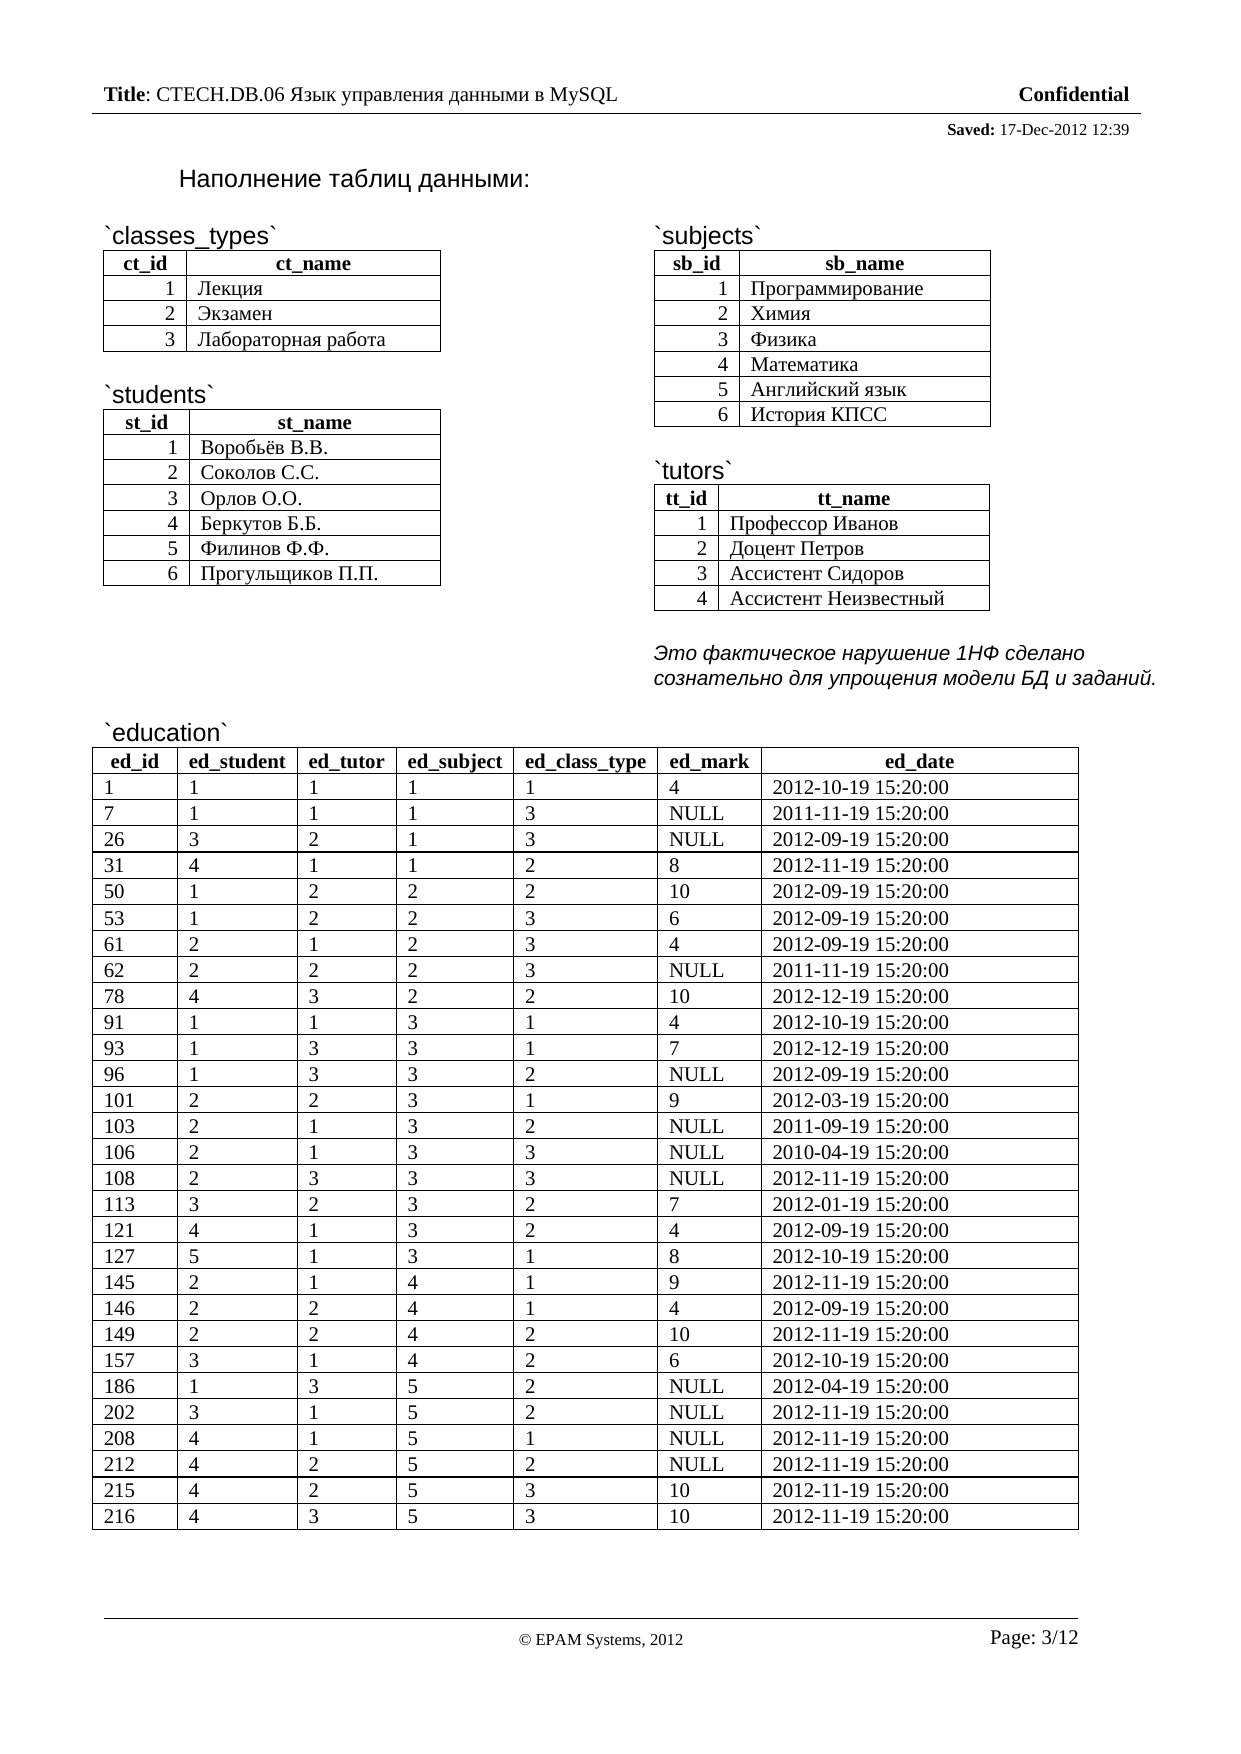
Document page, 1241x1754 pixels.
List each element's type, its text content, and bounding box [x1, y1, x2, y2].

table_cell 1 [178, 774, 297, 799]
table_cell 2 [514, 1347, 657, 1372]
table_cell 186 [93, 1373, 177, 1398]
table_cell 106 [93, 1139, 177, 1164]
table_cell 1 [298, 1399, 396, 1424]
table_cell 10 [658, 983, 761, 1008]
table_cell 4 [178, 853, 297, 877]
table_cell 3 [514, 1139, 657, 1164]
table_cell 8 [658, 853, 761, 877]
table_cell 53 [93, 905, 177, 929]
table_cell 1 [298, 1269, 396, 1294]
table_cell 1 [514, 1035, 657, 1060]
table_cell 4 [178, 983, 297, 1008]
table_cell 2012-09-19 15:20:00 [762, 1217, 1078, 1242]
table_cell 3 [298, 1373, 396, 1398]
table_cell 3 [514, 1165, 657, 1190]
table_cell 1 [298, 774, 396, 799]
table_cell 1 [298, 1425, 396, 1450]
table_cell NULL [658, 1113, 761, 1138]
table_cell 3 [178, 1399, 297, 1424]
table_cell 2 [298, 1191, 396, 1216]
table_cell 8 [658, 1243, 761, 1268]
table_cell 4 [178, 1478, 297, 1502]
table_cell 2012-09-19 15:20:00 [762, 1295, 1078, 1320]
table_cell 2 [178, 931, 297, 956]
table_cell 2 [298, 905, 396, 929]
table_cell 2012-10-19 15:20:00 [762, 1009, 1078, 1034]
table_cell 31 [93, 853, 177, 877]
table_cell 3 [397, 1165, 513, 1190]
table_cell 4 [658, 1295, 761, 1320]
table_header ed_student [178, 748, 297, 773]
table_cell 127 [93, 1243, 177, 1268]
table_cell 1 [298, 1217, 396, 1242]
table_cell 113 [93, 1191, 177, 1216]
table_cell 3 [514, 1504, 657, 1528]
table_cell 146 [93, 1295, 177, 1320]
table_cell 93 [93, 1035, 177, 1060]
table_cell 2012-09-19 15:20:00 [762, 905, 1078, 929]
table_cell 212 [93, 1451, 177, 1476]
table_cell 2 [178, 1113, 297, 1138]
table_cell 2 [178, 1087, 297, 1112]
table_cell 1 [298, 1113, 396, 1138]
table_cell 157 [93, 1347, 177, 1372]
table_cell 1 [298, 853, 396, 877]
table_cell 2 [514, 1217, 657, 1242]
table_cell 9 [658, 1269, 761, 1294]
table_cell NULL [658, 826, 761, 851]
table_cell 4 [658, 774, 761, 799]
table_cell NULL [658, 1373, 761, 1398]
table_cell 4 [178, 1451, 297, 1476]
table_cell 2 [178, 1165, 297, 1190]
table_header ed_id [93, 748, 177, 773]
table_cell 4 [658, 1009, 761, 1034]
table_cell 2 [397, 931, 513, 956]
table_header `subjects` `tutors` Это фактическое нарушение 1НФ сделано сознательно для упрощения модели БД и заданий. [642, 221, 1192, 690]
table_cell 4 [397, 1347, 513, 1372]
table_cell 2011-11-19 15:20:00 [762, 800, 1078, 825]
table_cell 3 [397, 1113, 513, 1138]
table_cell 5 [397, 1478, 513, 1502]
table_cell 108 [93, 1165, 177, 1190]
table_cell 2 [397, 957, 513, 982]
table_cell 101 [93, 1087, 177, 1112]
table_cell 1 [93, 774, 177, 799]
table_cell 10 [658, 1478, 761, 1502]
table_cell 1 [178, 1373, 297, 1398]
table_cell 216 [93, 1504, 177, 1528]
table_cell 215 [93, 1478, 177, 1502]
table_cell 61 [93, 931, 177, 956]
table_cell 26 [93, 826, 177, 851]
table_cell 3 [397, 1061, 513, 1086]
table_header `classes_types` `students` [92, 221, 642, 690]
table_cell 50 [93, 879, 177, 903]
table_cell 2 [298, 826, 396, 851]
table_cell 2 [178, 1295, 297, 1320]
table_cell 1 [514, 1087, 657, 1112]
table_cell 5 [397, 1373, 513, 1398]
table_cell 2 [397, 879, 513, 903]
table_cell 91 [93, 1009, 177, 1034]
table_cell 2 [178, 1269, 297, 1294]
table_cell NULL [658, 1139, 761, 1164]
table_cell 2 [298, 1295, 396, 1320]
table_cell 2012-10-19 15:20:00 [762, 1243, 1078, 1268]
table_cell 5 [397, 1451, 513, 1476]
table_cell 4 [397, 1321, 513, 1346]
table_cell 1 [514, 1295, 657, 1320]
table_cell 3 [397, 1139, 513, 1164]
table_cell 4 [178, 1425, 297, 1450]
table_cell 1 [514, 774, 657, 799]
table_cell 1 [514, 1009, 657, 1034]
table_cell 1 [178, 1035, 297, 1060]
table_cell 7 [658, 1191, 761, 1216]
table_cell 3 [397, 1009, 513, 1034]
table_cell 1 [298, 1347, 396, 1372]
table_cell 2 [178, 957, 297, 982]
table_cell 1 [397, 853, 513, 877]
table_cell 2011-09-19 15:20:00 [762, 1113, 1078, 1138]
table_cell 10 [658, 879, 761, 903]
table_cell 4 [178, 1217, 297, 1242]
table_cell 2 [178, 1321, 297, 1346]
table_cell 208 [93, 1425, 177, 1450]
table_header ed_mark [658, 748, 761, 773]
table_cell 2 [514, 1061, 657, 1086]
table_cell 5 [397, 1399, 513, 1424]
table_cell 4 [658, 931, 761, 956]
table_cell 2 [514, 879, 657, 903]
table_cell 1 [397, 800, 513, 825]
table_cell 2 [178, 1139, 297, 1164]
table_cell 1 [178, 1009, 297, 1034]
table_cell NULL [658, 957, 761, 982]
table_header ed_subject [397, 748, 513, 773]
table_cell 149 [93, 1321, 177, 1346]
table_cell 5 [397, 1425, 513, 1450]
table_cell 2012-04-19 15:20:00 [762, 1373, 1078, 1398]
table_cell 1 [298, 931, 396, 956]
table_cell 3 [298, 1165, 396, 1190]
table_cell 2012-12-19 15:20:00 [762, 1035, 1078, 1060]
table_cell NULL [658, 1165, 761, 1190]
table_cell NULL [658, 1399, 761, 1424]
table_cell NULL [658, 1061, 761, 1086]
table_cell 7 [658, 1035, 761, 1060]
table_cell 2012-11-19 15:20:00 [762, 1321, 1078, 1346]
table_cell NULL [658, 1451, 761, 1476]
table_cell 1 [298, 1139, 396, 1164]
table_cell 2012-10-19 15:20:00 [762, 1347, 1078, 1372]
table_cell 96 [93, 1061, 177, 1086]
table_cell 2012-11-19 15:20:00 [762, 1399, 1078, 1424]
table_cell 1 [178, 905, 297, 929]
table_cell 2012-09-19 15:20:00 [762, 931, 1078, 956]
table_cell 1 [298, 800, 396, 825]
table_cell 4 [178, 1504, 297, 1528]
table_cell 7 [93, 800, 177, 825]
table_cell 3 [397, 1087, 513, 1112]
table_header ed_date [762, 748, 1078, 773]
table_cell 3 [514, 905, 657, 929]
table_cell 2012-09-19 15:20:00 [762, 826, 1078, 851]
table_cell 2012-11-19 15:20:00 [762, 1269, 1078, 1294]
table_cell 145 [93, 1269, 177, 1294]
table_cell 103 [93, 1113, 177, 1138]
table_cell 2 [397, 905, 513, 929]
table_cell NULL [658, 800, 761, 825]
table_cell 2012-09-19 15:20:00 [762, 1061, 1078, 1086]
table_cell 78 [93, 983, 177, 1008]
table_cell 5 [397, 1504, 513, 1528]
table_cell 3 [397, 1217, 513, 1242]
table_cell 10 [658, 1504, 761, 1528]
table_cell 3 [178, 1347, 297, 1372]
table_cell 2 [514, 1451, 657, 1476]
table_cell 3 [397, 1243, 513, 1268]
table_cell 1 [298, 1243, 396, 1268]
table_cell 2 [514, 1113, 657, 1138]
table_cell 2 [514, 1399, 657, 1424]
table_cell 3 [514, 1478, 657, 1502]
table_cell 2011-11-19 15:20:00 [762, 957, 1078, 982]
table_cell 3 [178, 1191, 297, 1216]
table_cell 1 [397, 826, 513, 851]
table_cell 2 [397, 983, 513, 1008]
table_cell 6 [658, 1347, 761, 1372]
table_cell 1 [514, 1269, 657, 1294]
table_cell 4 [658, 1217, 761, 1242]
table_cell 3 [397, 1191, 513, 1216]
table_cell 2012-11-19 15:20:00 [762, 1478, 1078, 1502]
table_cell 2 [514, 983, 657, 1008]
table_cell 2012-12-19 15:20:00 [762, 983, 1078, 1008]
table_cell NULL [658, 1425, 761, 1450]
table_cell 2012-09-19 15:20:00 [762, 879, 1078, 903]
table_cell 1 [178, 1061, 297, 1086]
table_cell 2 [514, 853, 657, 877]
table_cell 2 [298, 957, 396, 982]
table_header ed_tutor [298, 748, 396, 773]
table_cell 2 [514, 1321, 657, 1346]
table_cell 1 [178, 879, 297, 903]
text Наполнение таблиц данными: [103, 164, 1181, 193]
table_cell 2 [514, 1373, 657, 1398]
table_cell 2012-11-19 15:20:00 [762, 1165, 1078, 1190]
table_cell 3 [514, 826, 657, 851]
table_cell 6 [658, 905, 761, 929]
table_cell 3 [178, 826, 297, 851]
table_cell 3 [514, 800, 657, 825]
table_cell 2012-01-19 15:20:00 [762, 1191, 1078, 1216]
table_cell 3 [298, 1061, 396, 1086]
table_cell 121 [93, 1217, 177, 1242]
table_cell 2 [298, 1087, 396, 1112]
table_cell 1 [298, 1009, 396, 1034]
table_cell 3 [397, 1035, 513, 1060]
table_cell 3 [298, 1504, 396, 1528]
table_cell 202 [93, 1399, 177, 1424]
table_cell 10 [658, 1321, 761, 1346]
table_cell 2 [298, 1451, 396, 1476]
table_cell 2012-10-19 15:20:00 [762, 774, 1078, 799]
table_cell 2012-11-19 15:20:00 [762, 1451, 1078, 1476]
table_cell 1 [514, 1243, 657, 1268]
table_cell 1 [178, 800, 297, 825]
table_header ed_class_type [514, 748, 657, 773]
table_cell 1 [397, 774, 513, 799]
text `education` [103, 718, 1181, 747]
table_cell 4 [397, 1295, 513, 1320]
table_cell 3 [514, 957, 657, 982]
table_cell 62 [93, 957, 177, 982]
table_cell 2 [298, 1321, 396, 1346]
table_cell 4 [397, 1269, 513, 1294]
table_cell 3 [298, 1035, 396, 1060]
table_cell 2012-03-19 15:20:00 [762, 1087, 1078, 1112]
table_cell 5 [178, 1243, 297, 1268]
table_cell 3 [514, 931, 657, 956]
table_cell 2012-11-19 15:20:00 [762, 1504, 1078, 1528]
table_cell 2012-11-19 15:20:00 [762, 1425, 1078, 1450]
table_cell 2012-11-19 15:20:00 [762, 853, 1078, 877]
table_cell 2 [298, 1478, 396, 1502]
table_cell 2 [514, 1191, 657, 1216]
table_cell 2 [298, 879, 396, 903]
table_cell 2010-04-19 15:20:00 [762, 1139, 1078, 1164]
table_cell 3 [298, 983, 396, 1008]
table_cell 9 [658, 1087, 761, 1112]
table_cell 1 [514, 1425, 657, 1450]
